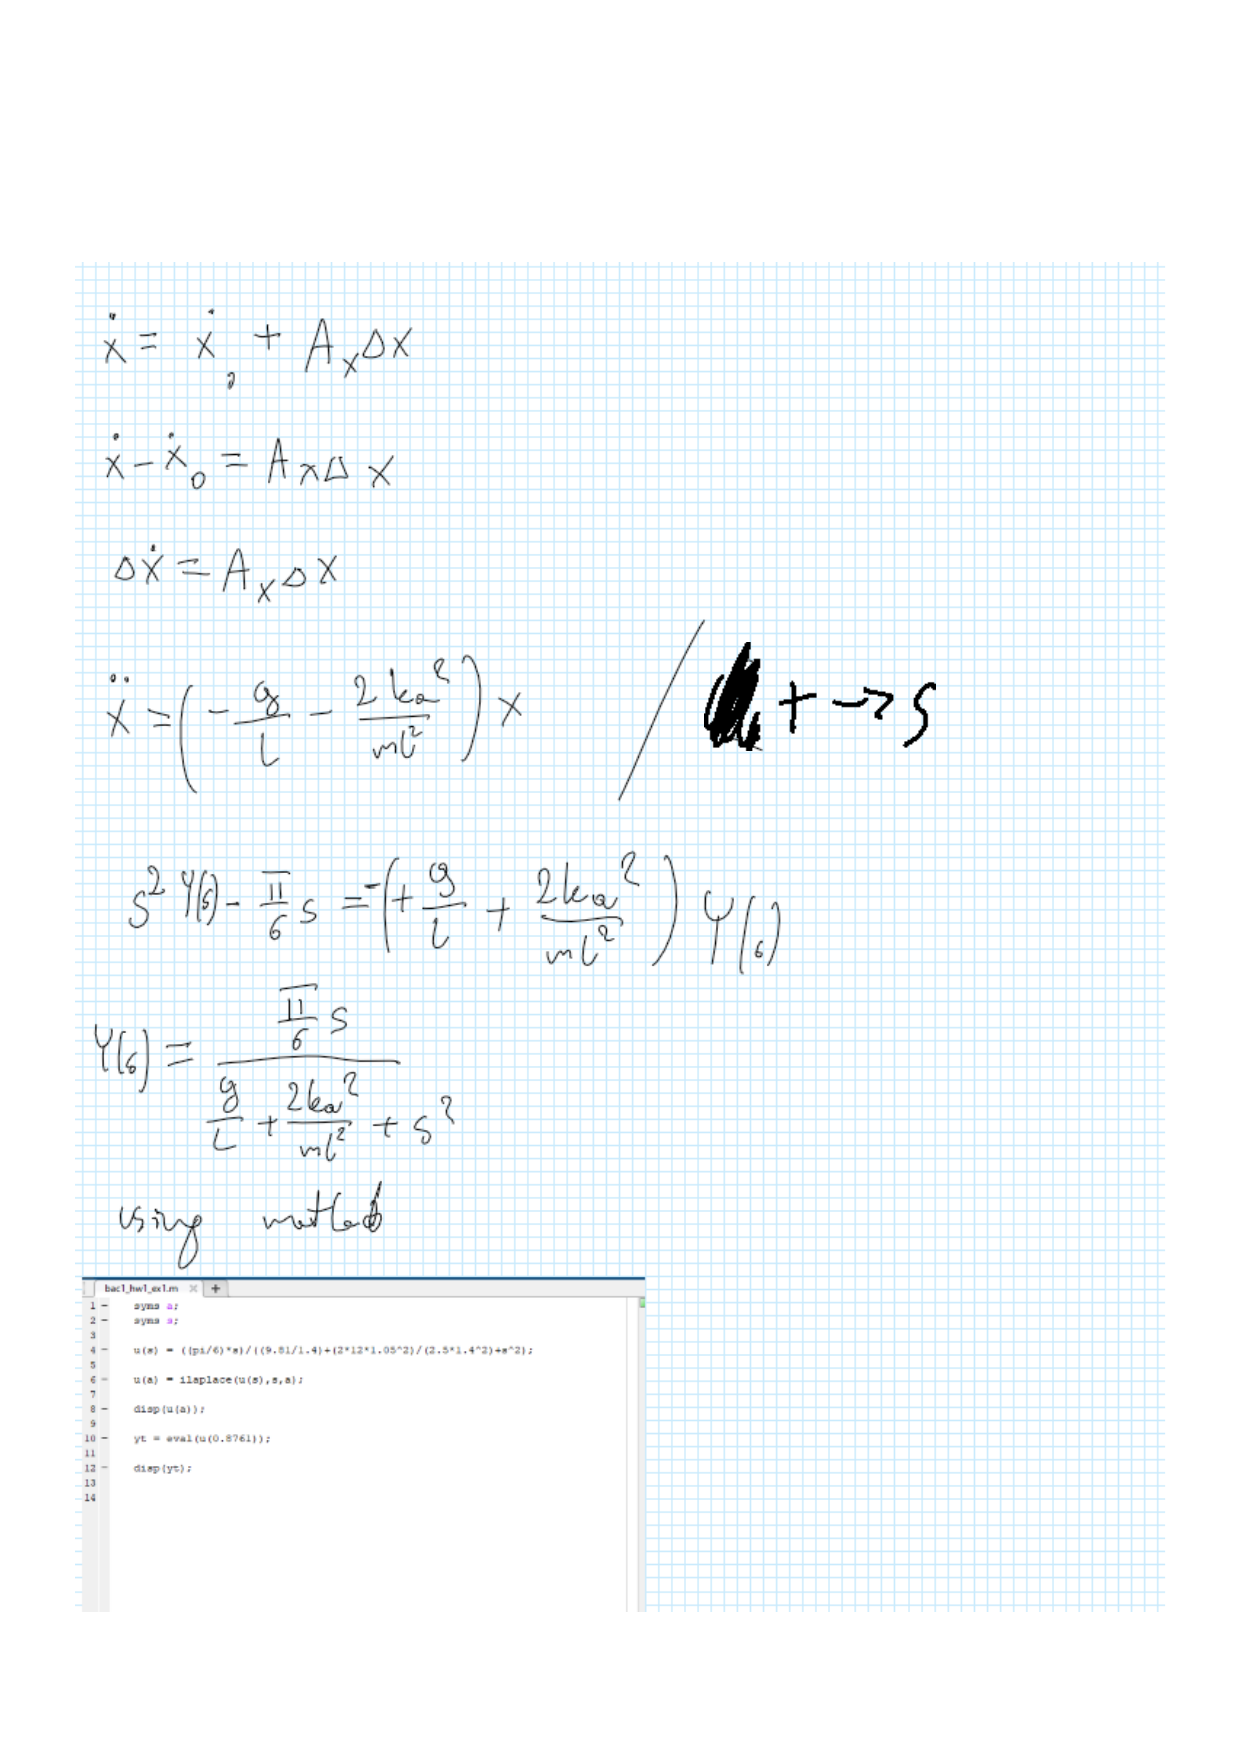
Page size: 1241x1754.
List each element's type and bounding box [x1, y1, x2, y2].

picture [75, 262, 1166, 1612]
